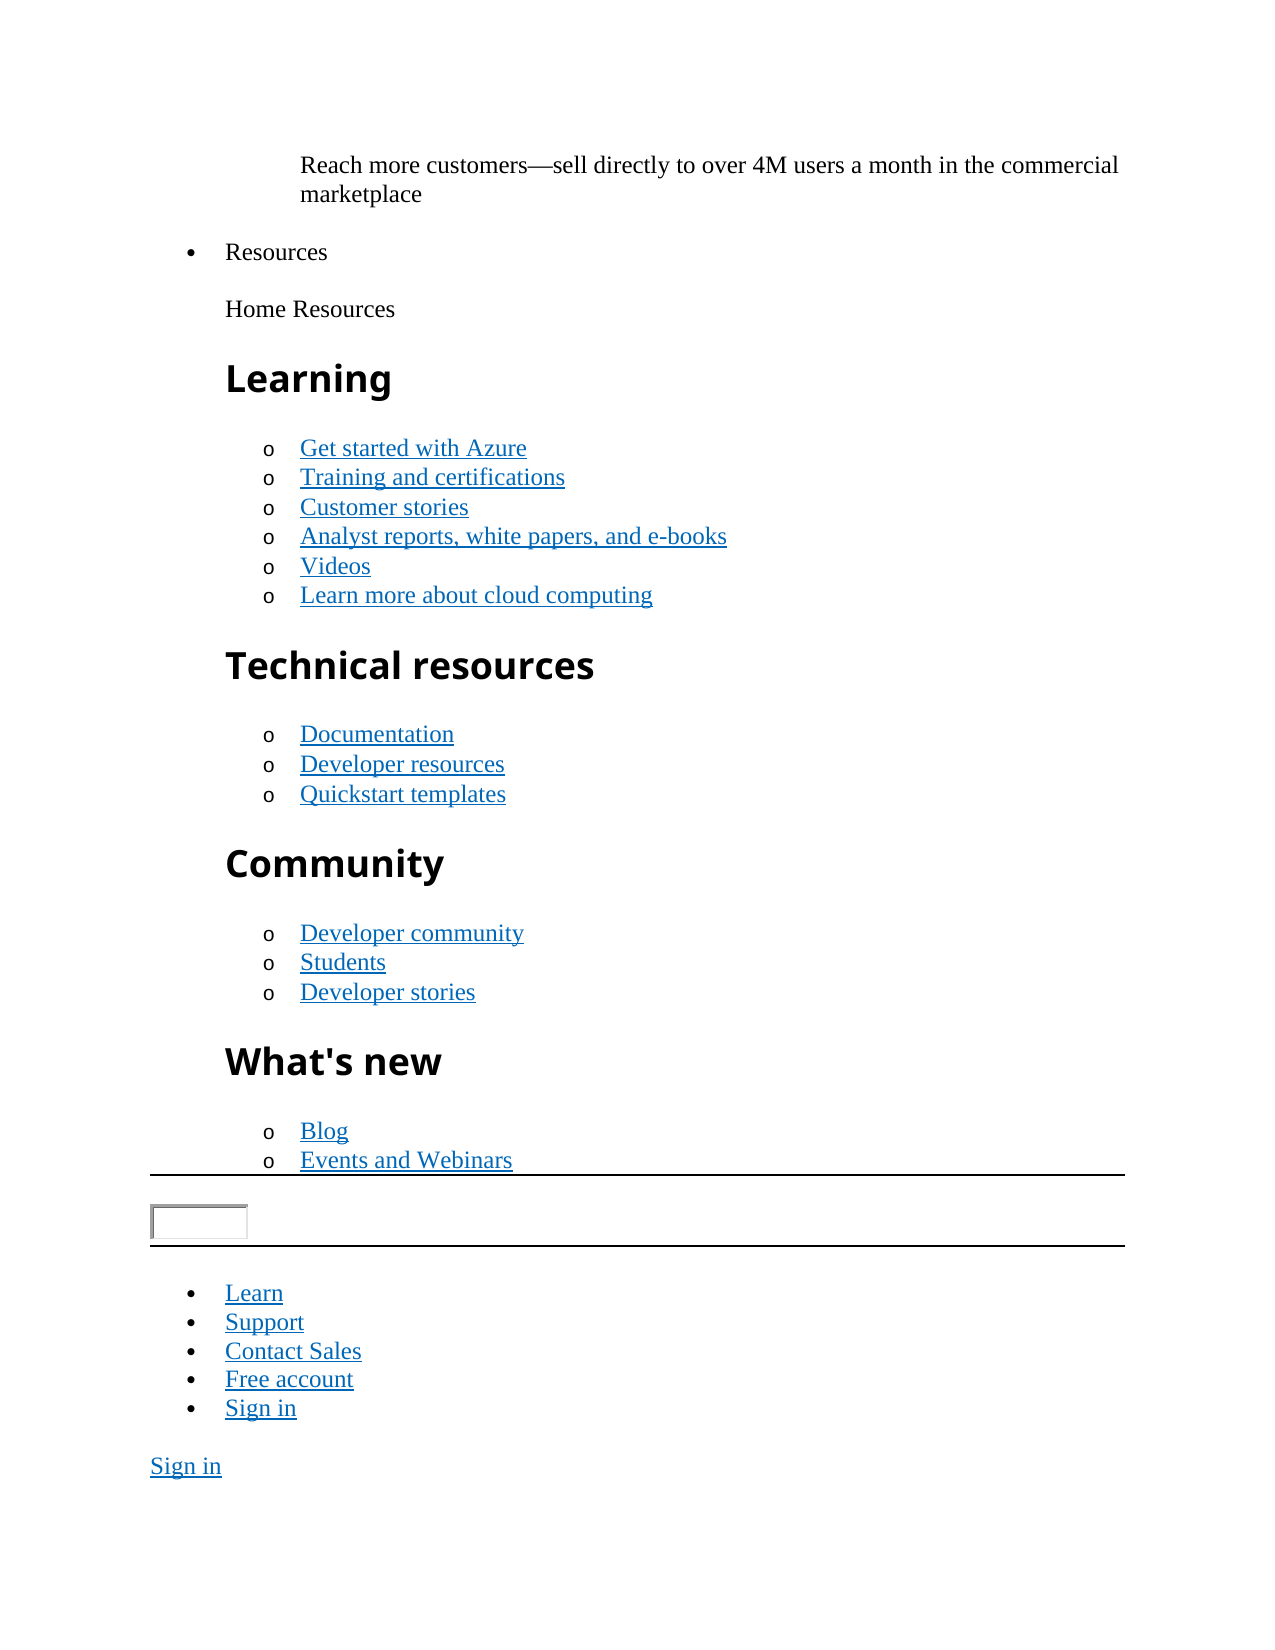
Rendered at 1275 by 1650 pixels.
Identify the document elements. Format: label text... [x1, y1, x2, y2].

list Developer stories [262, 977, 1125, 1006]
list Developer resources [262, 749, 1125, 779]
list Contact Sales [187, 1336, 1125, 1364]
text Sign in [150, 1451, 1125, 1480]
text Learning [225, 352, 1125, 403]
list Quickstart templates [262, 779, 1125, 808]
list Training and certifications [262, 462, 1125, 492]
list Customer stories [262, 492, 1125, 521]
list Videos [262, 551, 1125, 581]
text What's new [225, 1036, 1125, 1087]
list Events and Webinars [262, 1145, 1125, 1174]
list Resources [187, 237, 1125, 265]
list Students [262, 947, 1125, 977]
list Free account [187, 1364, 1125, 1393]
list Developer community [262, 918, 1125, 947]
text Technical resources [225, 639, 1125, 690]
list Analyst reports, white papers, and e-books [262, 521, 1125, 551]
list Learn [187, 1278, 1125, 1307]
list Sign in [187, 1393, 1125, 1422]
text Reach more customers—sell directly to over 4M users a month in the commercial marketplace [300, 150, 1125, 207]
list Blog [262, 1116, 1125, 1145]
list Documentation [262, 719, 1125, 749]
list Get started with Azure [262, 433, 1125, 462]
text Home Resources [225, 294, 1125, 323]
list Learn more about cloud computing [262, 581, 1125, 610]
list Support [187, 1307, 1125, 1336]
text Community [225, 837, 1125, 888]
